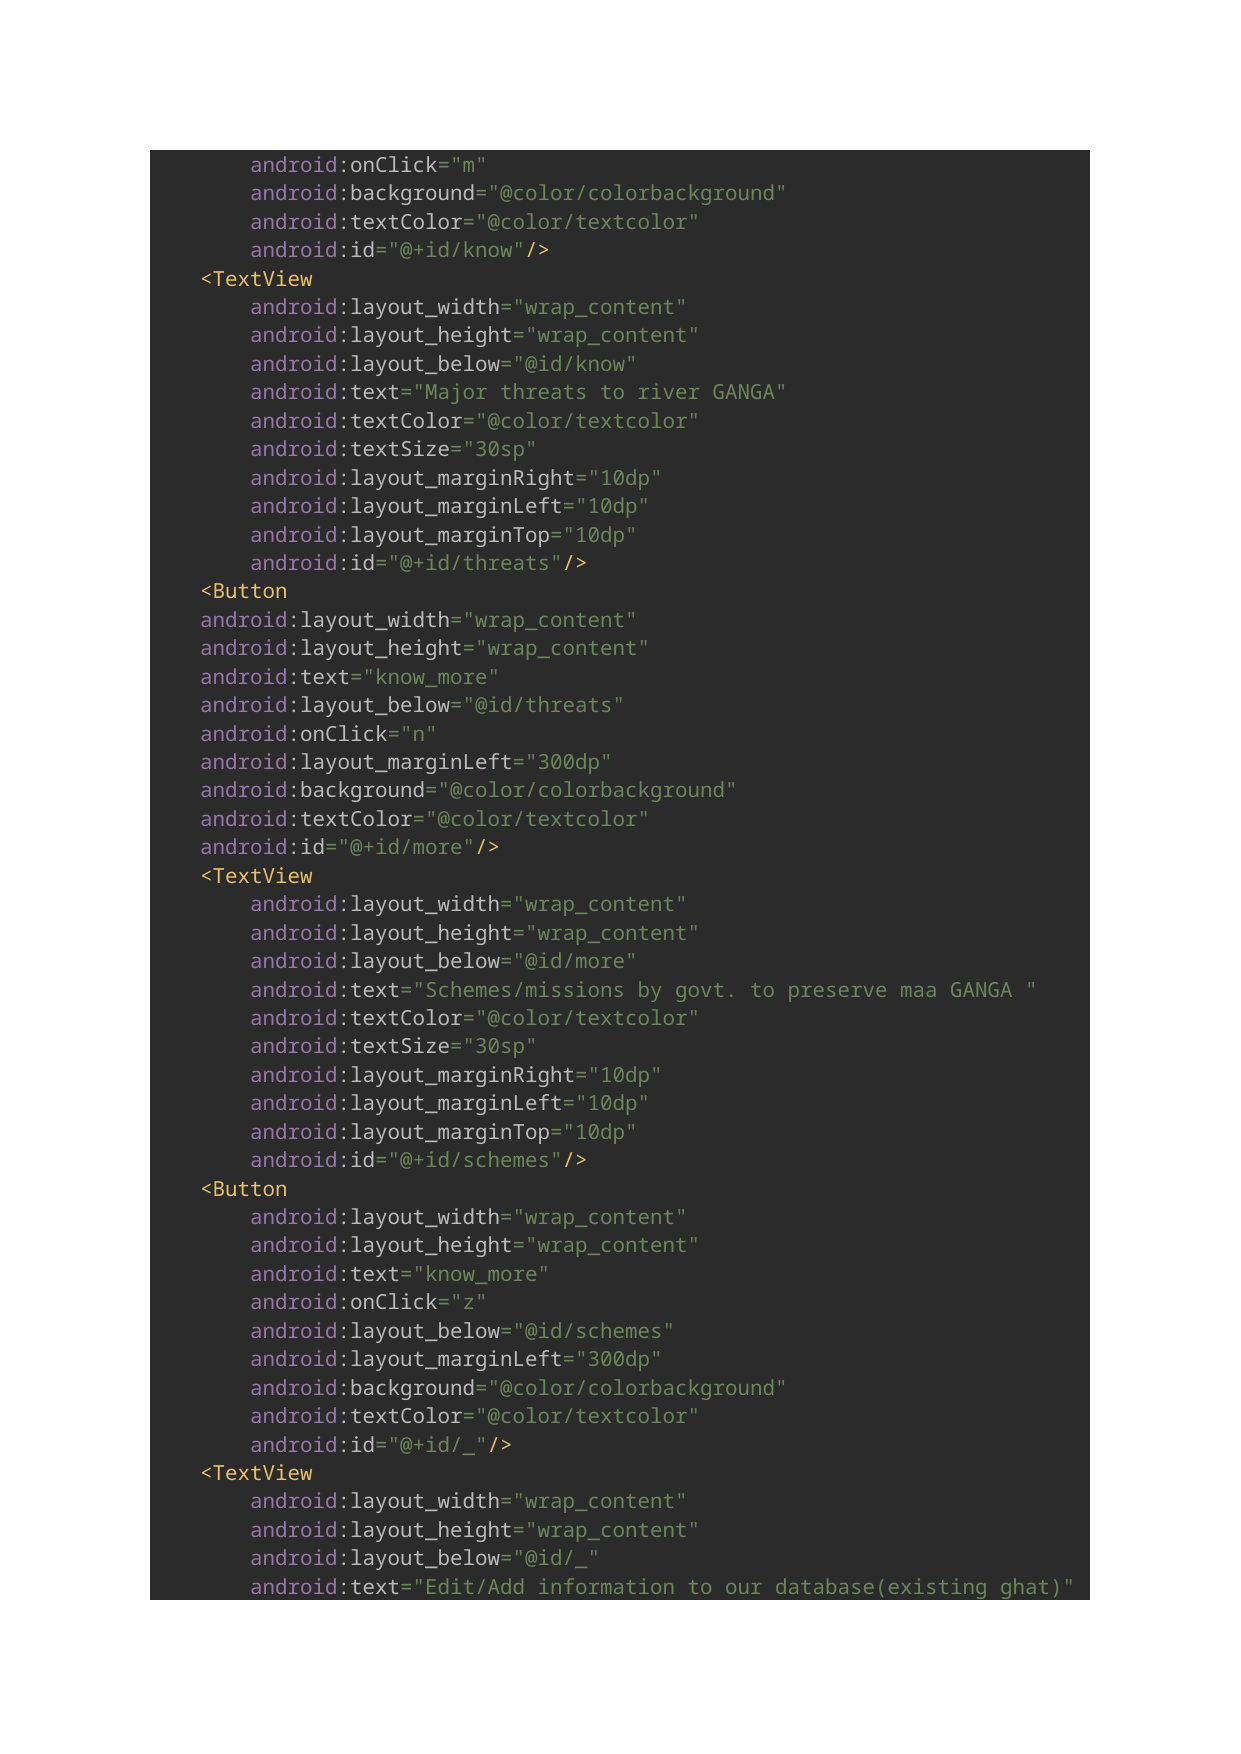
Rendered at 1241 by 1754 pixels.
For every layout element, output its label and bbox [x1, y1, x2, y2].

text [150, 150, 1090, 1600]
